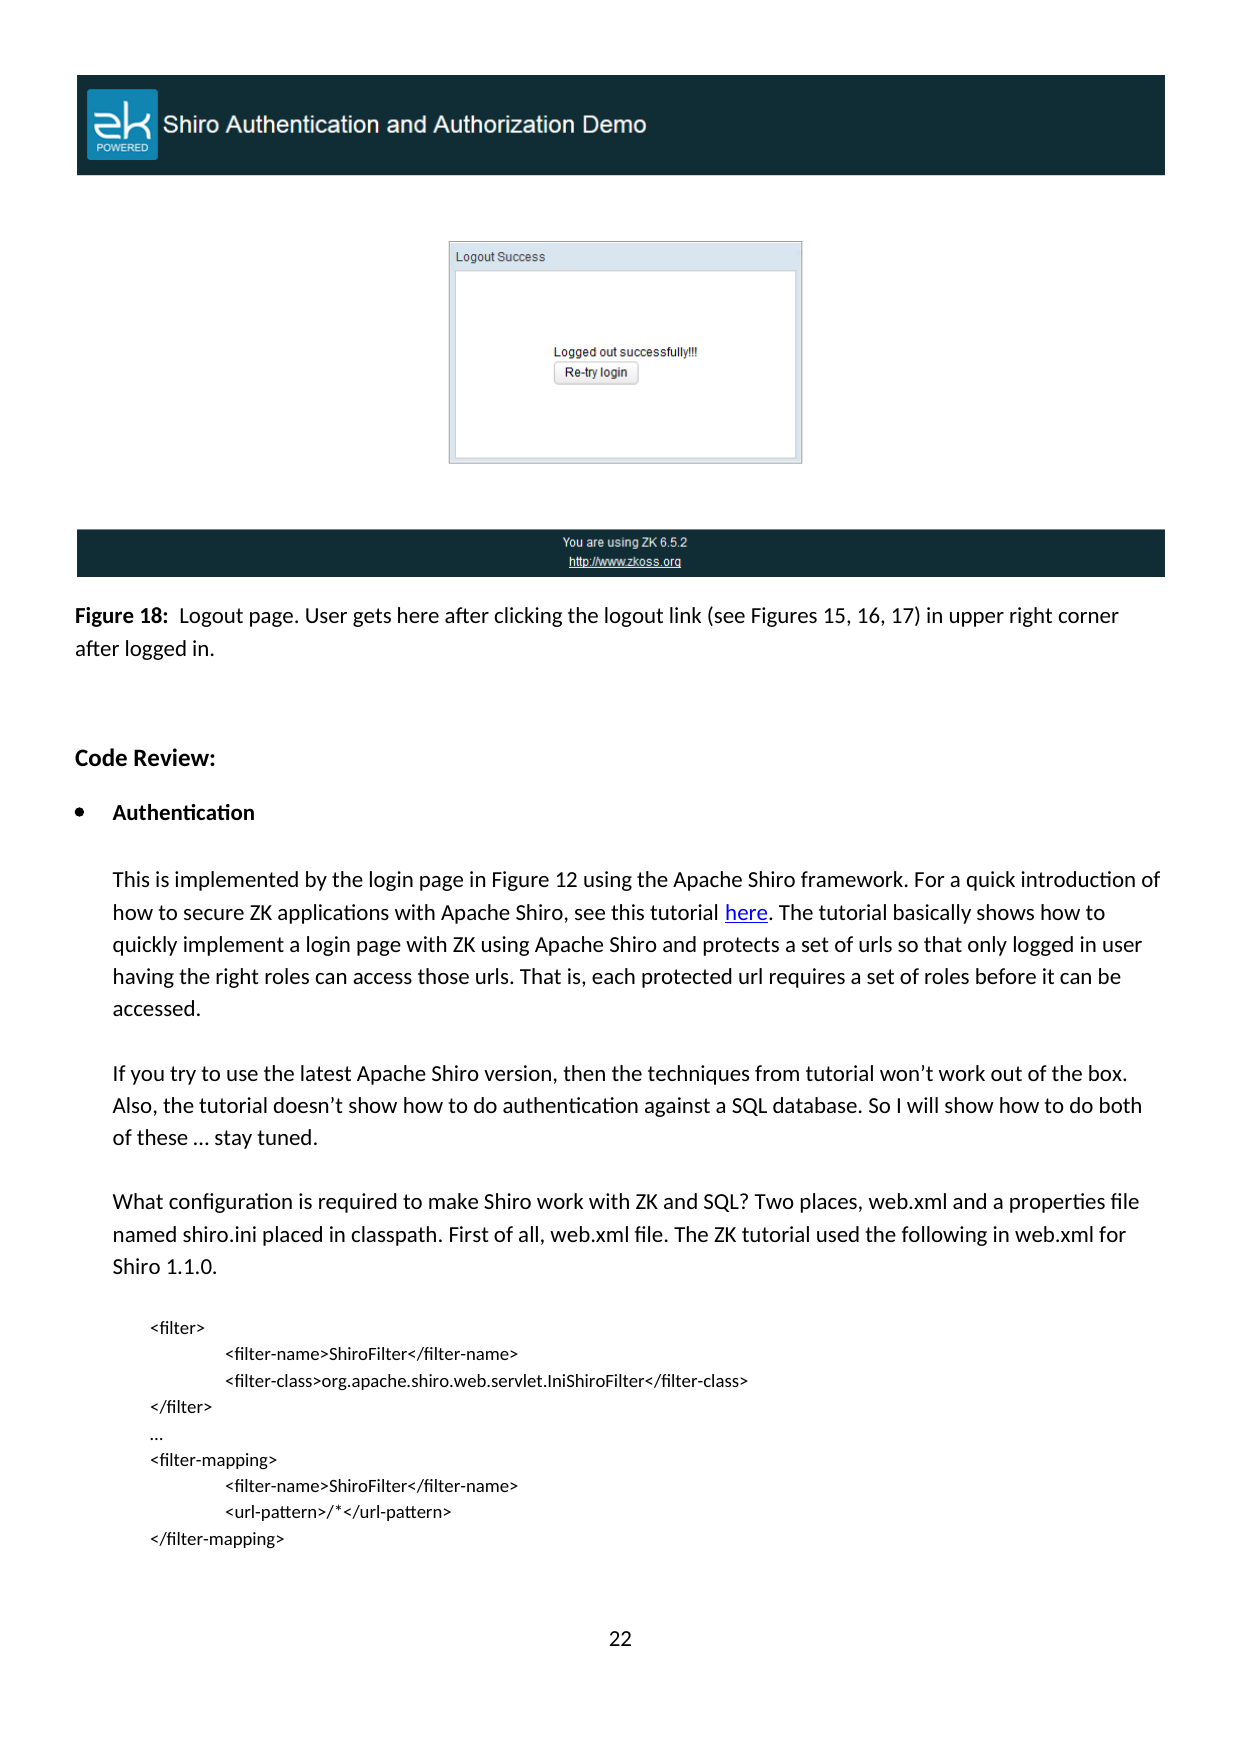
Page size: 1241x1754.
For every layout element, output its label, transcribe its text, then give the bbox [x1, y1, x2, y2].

list This is implemented by the login page in Figure 12 using the Apache Shiro framework. For a quick introduction of how to secure ZK applications with Apache Shiro, see this tutorial here. The tutorial basically shows how to quickly implement a login page with ZK using Apache Shiro and protects a set of urls so that only logged in user having the right roles can access those urls. That is, each protected url requires a set of roles before it can be accessed. [112, 866, 1165, 1022]
picture [75, 75, 1166, 577]
text Code Review: [75, 743, 1165, 773]
list <filter-mapping> [112, 1448, 1165, 1471]
list What configuration is required to make Shiro work with ZK and SQL? Two places, web.xml and a properties file named shiro.ini placed in classpath. First of all, web.xml file. The ZK tutorial used the following in web.xml for Shiro 1.1.0. [112, 1187, 1165, 1280]
list <filter-name>ShiroFilter</filter-name> [112, 1474, 1165, 1497]
list <url-pattern>/*</url-pattern> [112, 1501, 1165, 1524]
list … [112, 1422, 1165, 1444]
list </filter-mapping> [112, 1527, 1165, 1550]
list <filter-class>org.apache.shiro.web.servlet.IniShiroFilter</filter-class> [112, 1369, 1165, 1392]
text Figure 18: Logout page. User gets here after clicking the logout link (see Figures 15, 16, 17) in upper right corner after logged in. [75, 602, 1165, 662]
list <filter-name>ShiroFilter</filter-name> [112, 1343, 1165, 1366]
list If you try to use the latest Apache Shiro version, then the techniques from tutorial won’t work out of the box. Also, the tutorial doesn’t show how to do authentication against a SQL database. So I will show how to do both of these … stay tuned. [112, 1059, 1165, 1151]
list Authentication [75, 798, 1165, 826]
list </filter> [112, 1395, 1165, 1418]
list <filter> [112, 1316, 1165, 1339]
